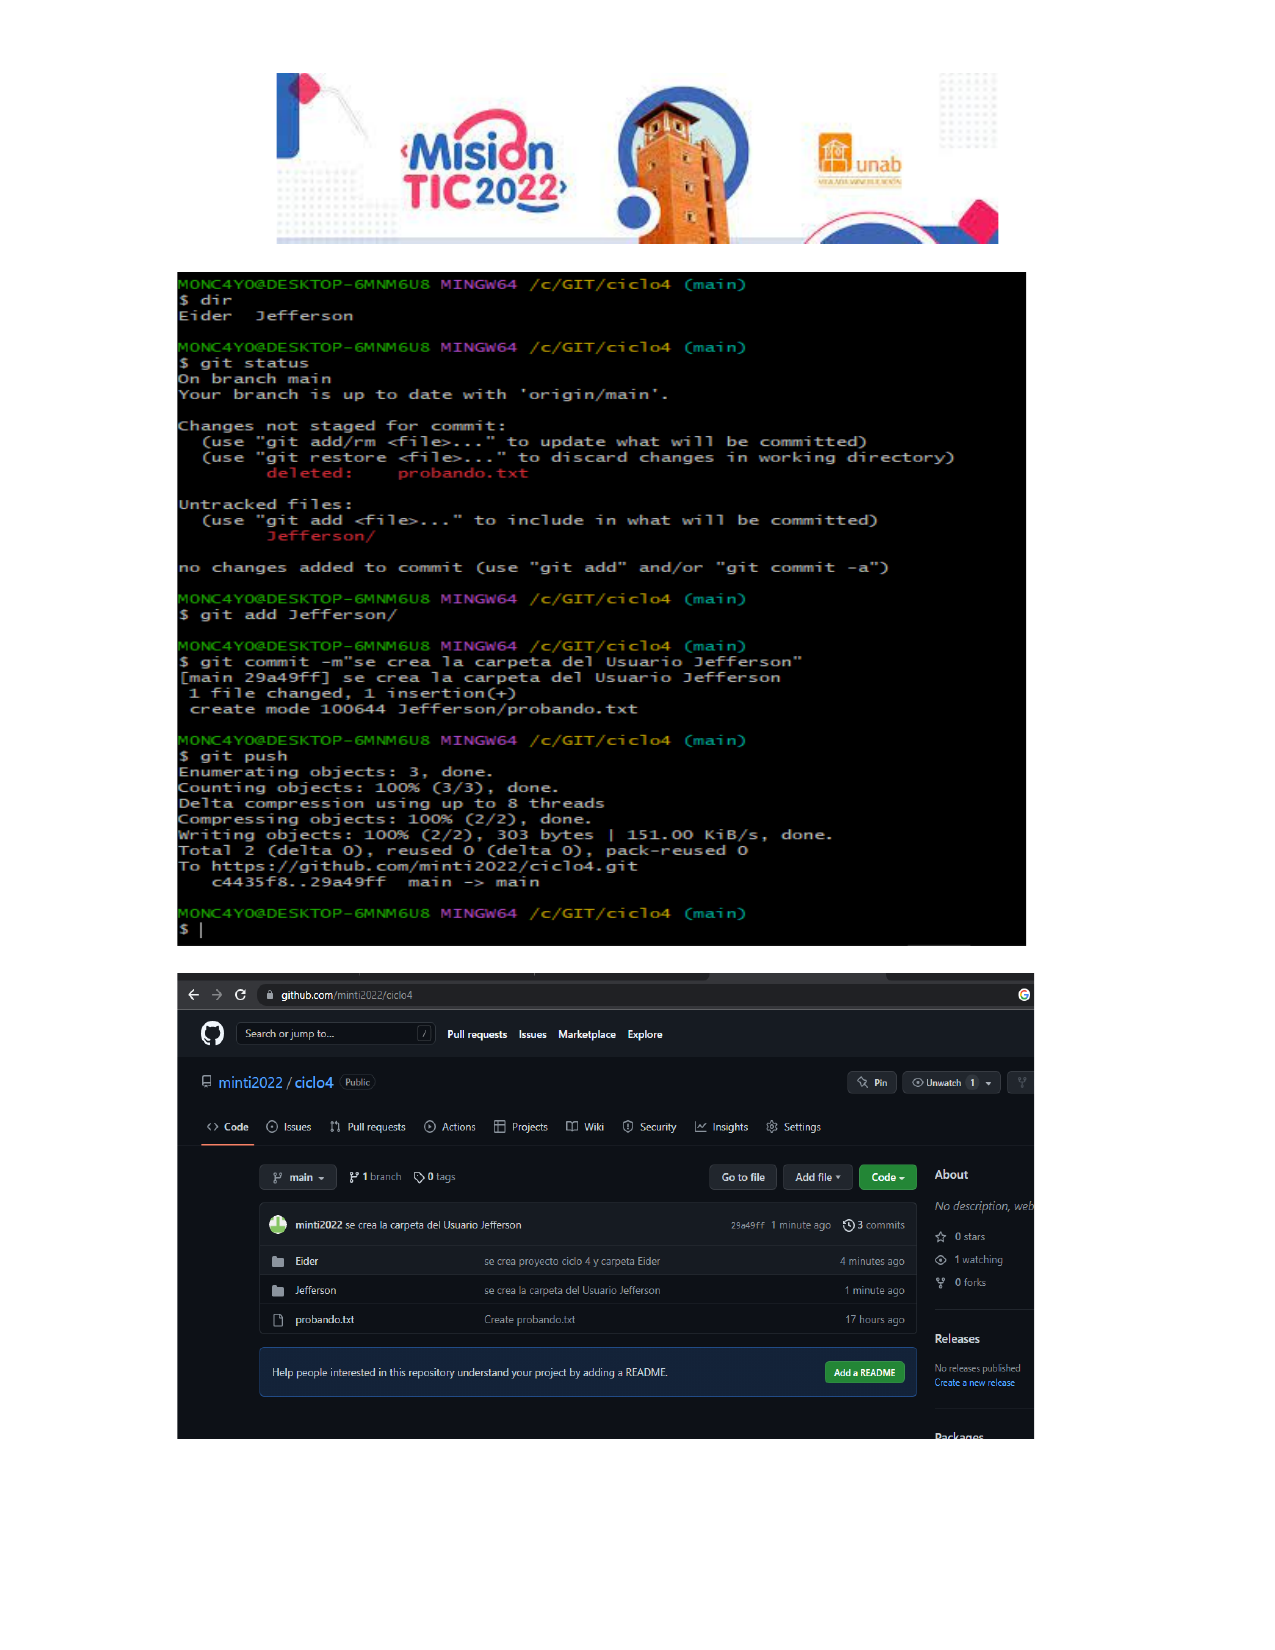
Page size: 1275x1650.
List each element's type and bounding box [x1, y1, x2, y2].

picture [177, 973, 1035, 1439]
picture [276, 73, 999, 244]
picture [177, 272, 1027, 946]
